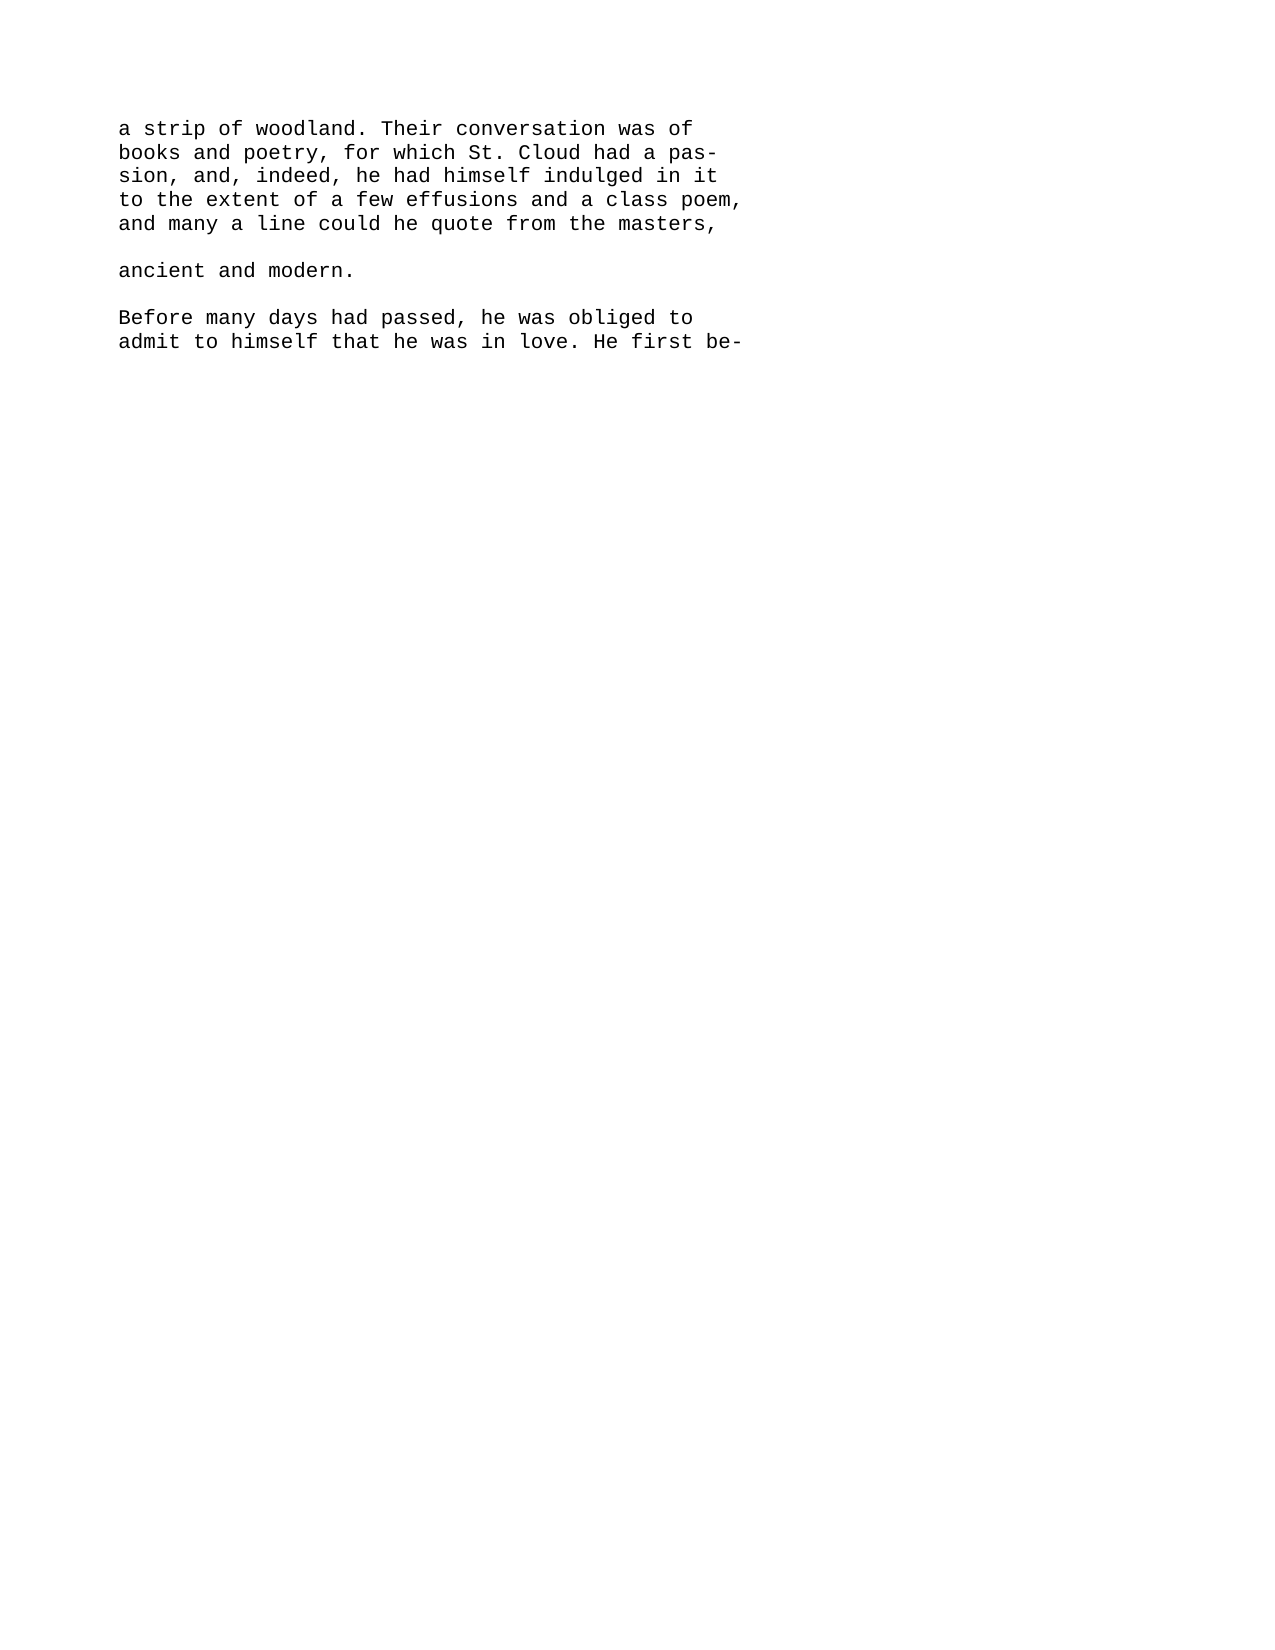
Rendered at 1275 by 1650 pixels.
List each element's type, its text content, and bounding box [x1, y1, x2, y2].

text to the extent of a few effusions and a class poem, [118, 189, 1157, 213]
text a strip of woodland. Their conversation was of [118, 118, 1157, 142]
text and many a line could he quote from the masters, [118, 213, 1157, 236]
text books and poetry, for which St. Cloud had a pas- [118, 142, 1157, 165]
text admit to himself that he was in love. He first be- [118, 331, 1157, 354]
text sion, and, indeed, he had himself indulged in it [118, 165, 1157, 189]
text Before many days had passed, he was obliged to [118, 307, 1157, 331]
text ancient and modern. [118, 260, 1157, 284]
